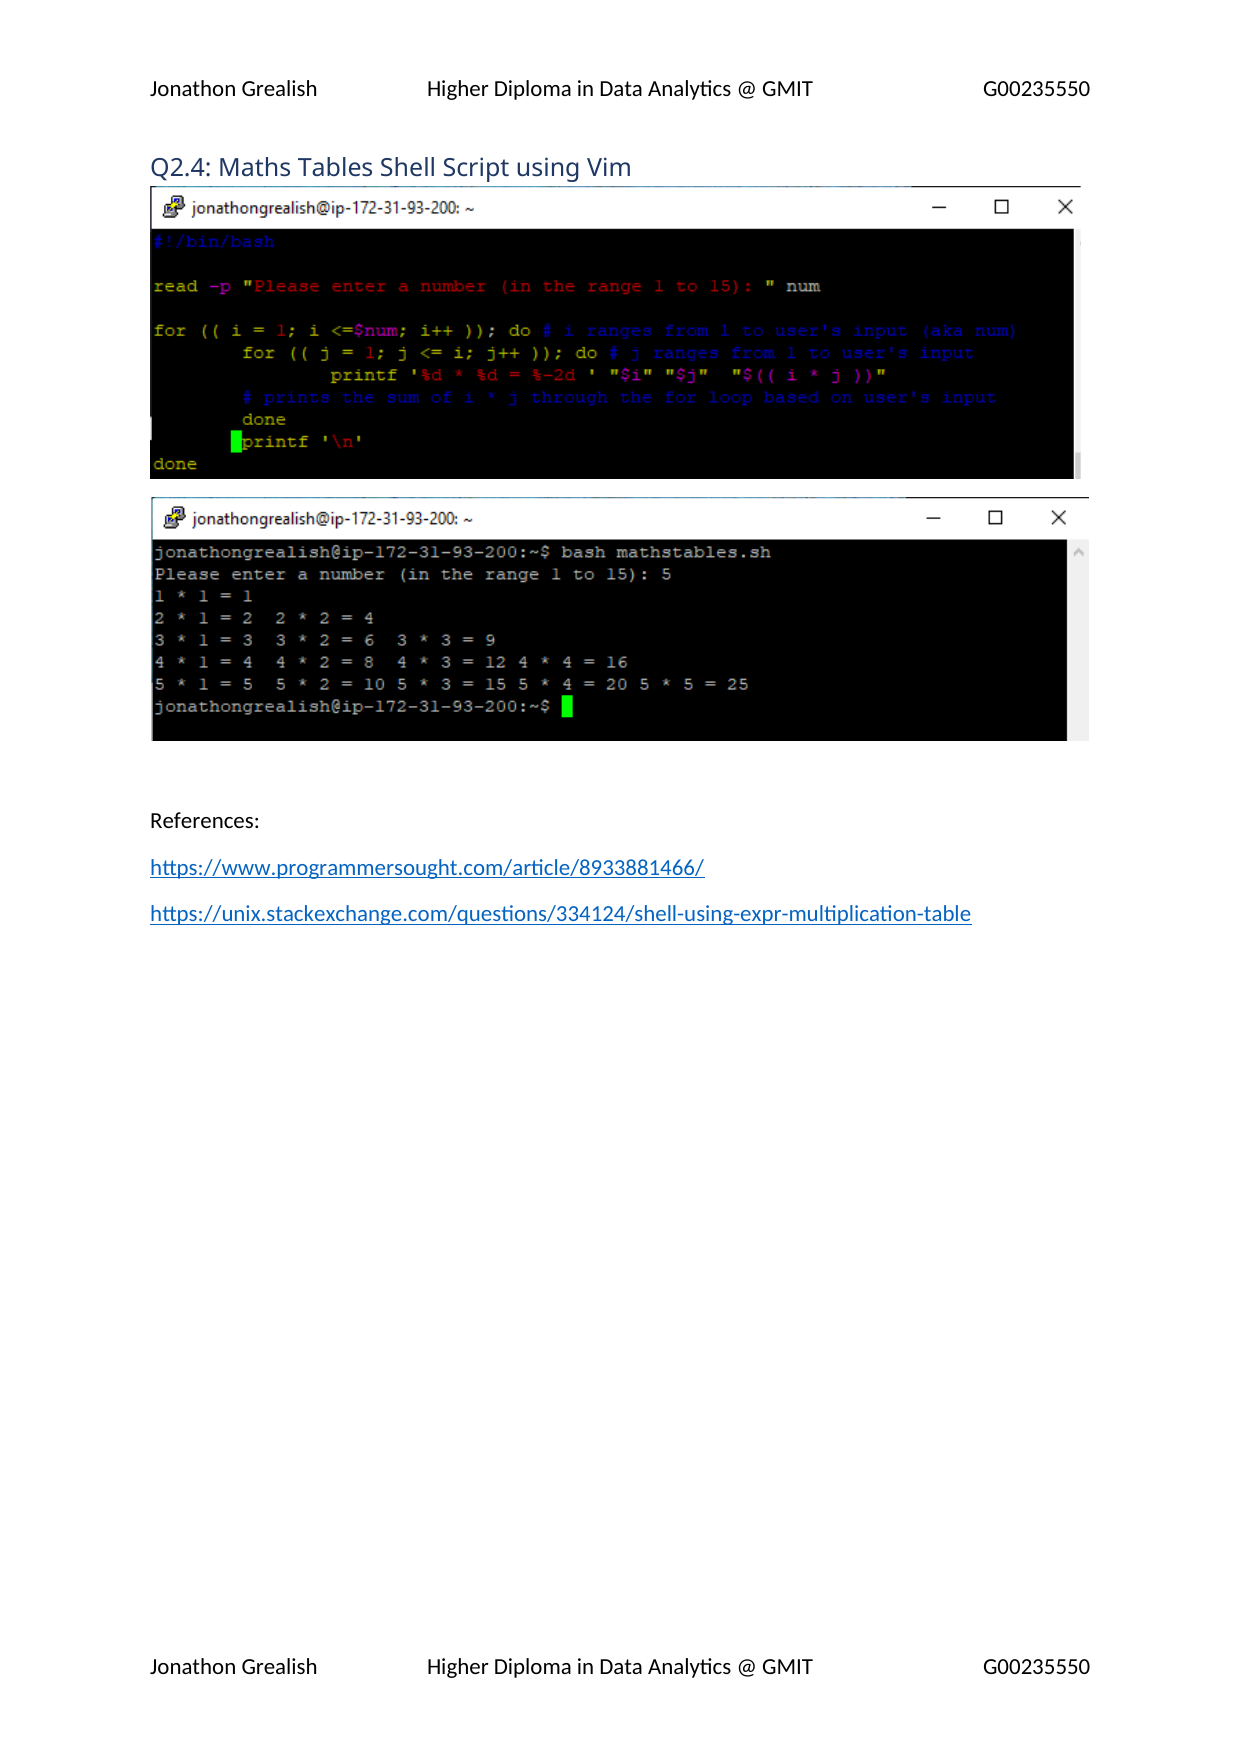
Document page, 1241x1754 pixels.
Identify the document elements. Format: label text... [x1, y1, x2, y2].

text https://unix.stackexchange.com/questions/334124/shell-using-expr-multiplication-table [150, 899, 1090, 927]
subtitle Q2.4: Maths Tables Shell Script using Vim [150, 150, 1090, 184]
picture [150, 186, 1081, 479]
text https://www.programmersought.com/article/8933881466/ [150, 853, 1090, 881]
picture [151, 497, 1089, 741]
text References: [150, 806, 1090, 834]
